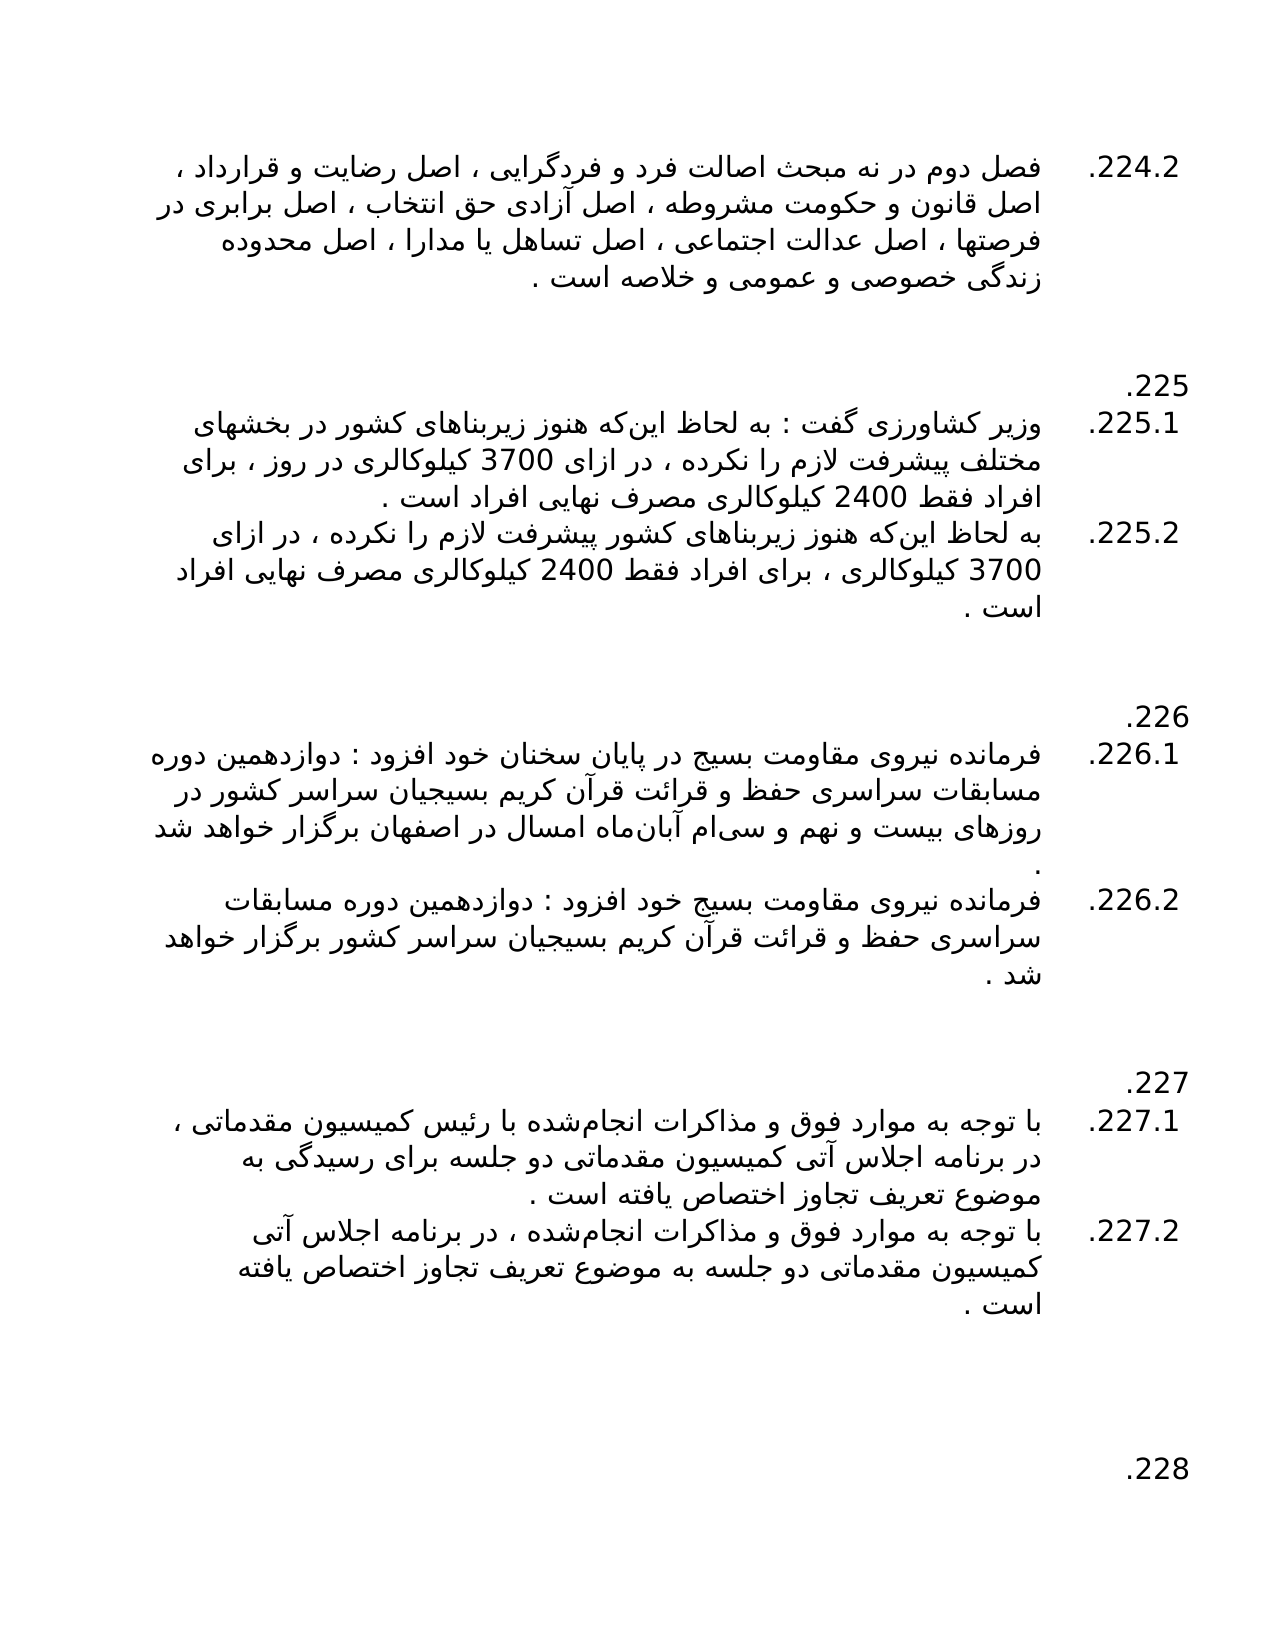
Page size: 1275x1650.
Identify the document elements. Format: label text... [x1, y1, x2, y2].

list فصل دوم در نه مبحث اصالت فرد و فردگرایی ، اصل رضایت و قرارداد ، اصل قانون و حکومت مشروطه ، اصل آزادی حق انتخاب ، اصل برابری در فرصتها ، اصل عدالت اجتماعی ، اصل تساهل یا مدارا ، اصل محدوده زندگی خصوصی و عمومی و خلاصه است . [150, 150, 1087, 294]
list وزیر کشاورزی گفت : به لحاظ این‌که هنوز زیربناهای کشور در بخشهای مختلف پیشرفت لازم را نکرده ، در ازای 3700 کیلوکالری در روز ، برای افراد فقط 2400 کیلوکالری مصرف نهایی افراد است . [150, 407, 1087, 514]
list به لحاظ این‌که هنوز زیربناهای کشور پیشرفت لازم را نکرده ، در ازای 3700 کیلوکالری ، برای افراد فقط 2400 کیلوکالری مصرف نهایی افراد است . [150, 517, 1087, 624]
list فرمانده نیروی مقاومت بسیج خود افزود : دوازدهمین دوره مسابقات سراسری حفظ و قرائت قرآن کریم بسیجیان سراسر کشور برگزار خواهد شد . [150, 884, 1087, 991]
list با توجه به موارد فوق و مذاکرات انجام‌شده ، در برنامه اجلاس آتی کمیسیون مقدماتی دو جلسه به موضوع تعریف تجاوز اختصاص یافته است . [150, 1214, 1087, 1321]
list با توجه به موارد فوق و مذاکرات انجام‌شده با رئیس کمیسیون مقدماتی ، در برنامه اجلاس آتی کمیسیون مقدماتی دو جلسه برای رسیدگی به موضوع تعریف تجاوز اختصاص یافته است . [150, 1104, 1087, 1211]
list فرمانده نیروی مقاومت بسیج در پایان سخنان خود افزود : دوازدهمین دوره مسابقات سراسری حفظ و قرائت قرآن کریم بسیجیان سراسر کشور در روزهای بیست و نهم و سی‌ام آبان‌ماه امسال در اصفهان برگزار خواهد شد . [150, 737, 1087, 881]
